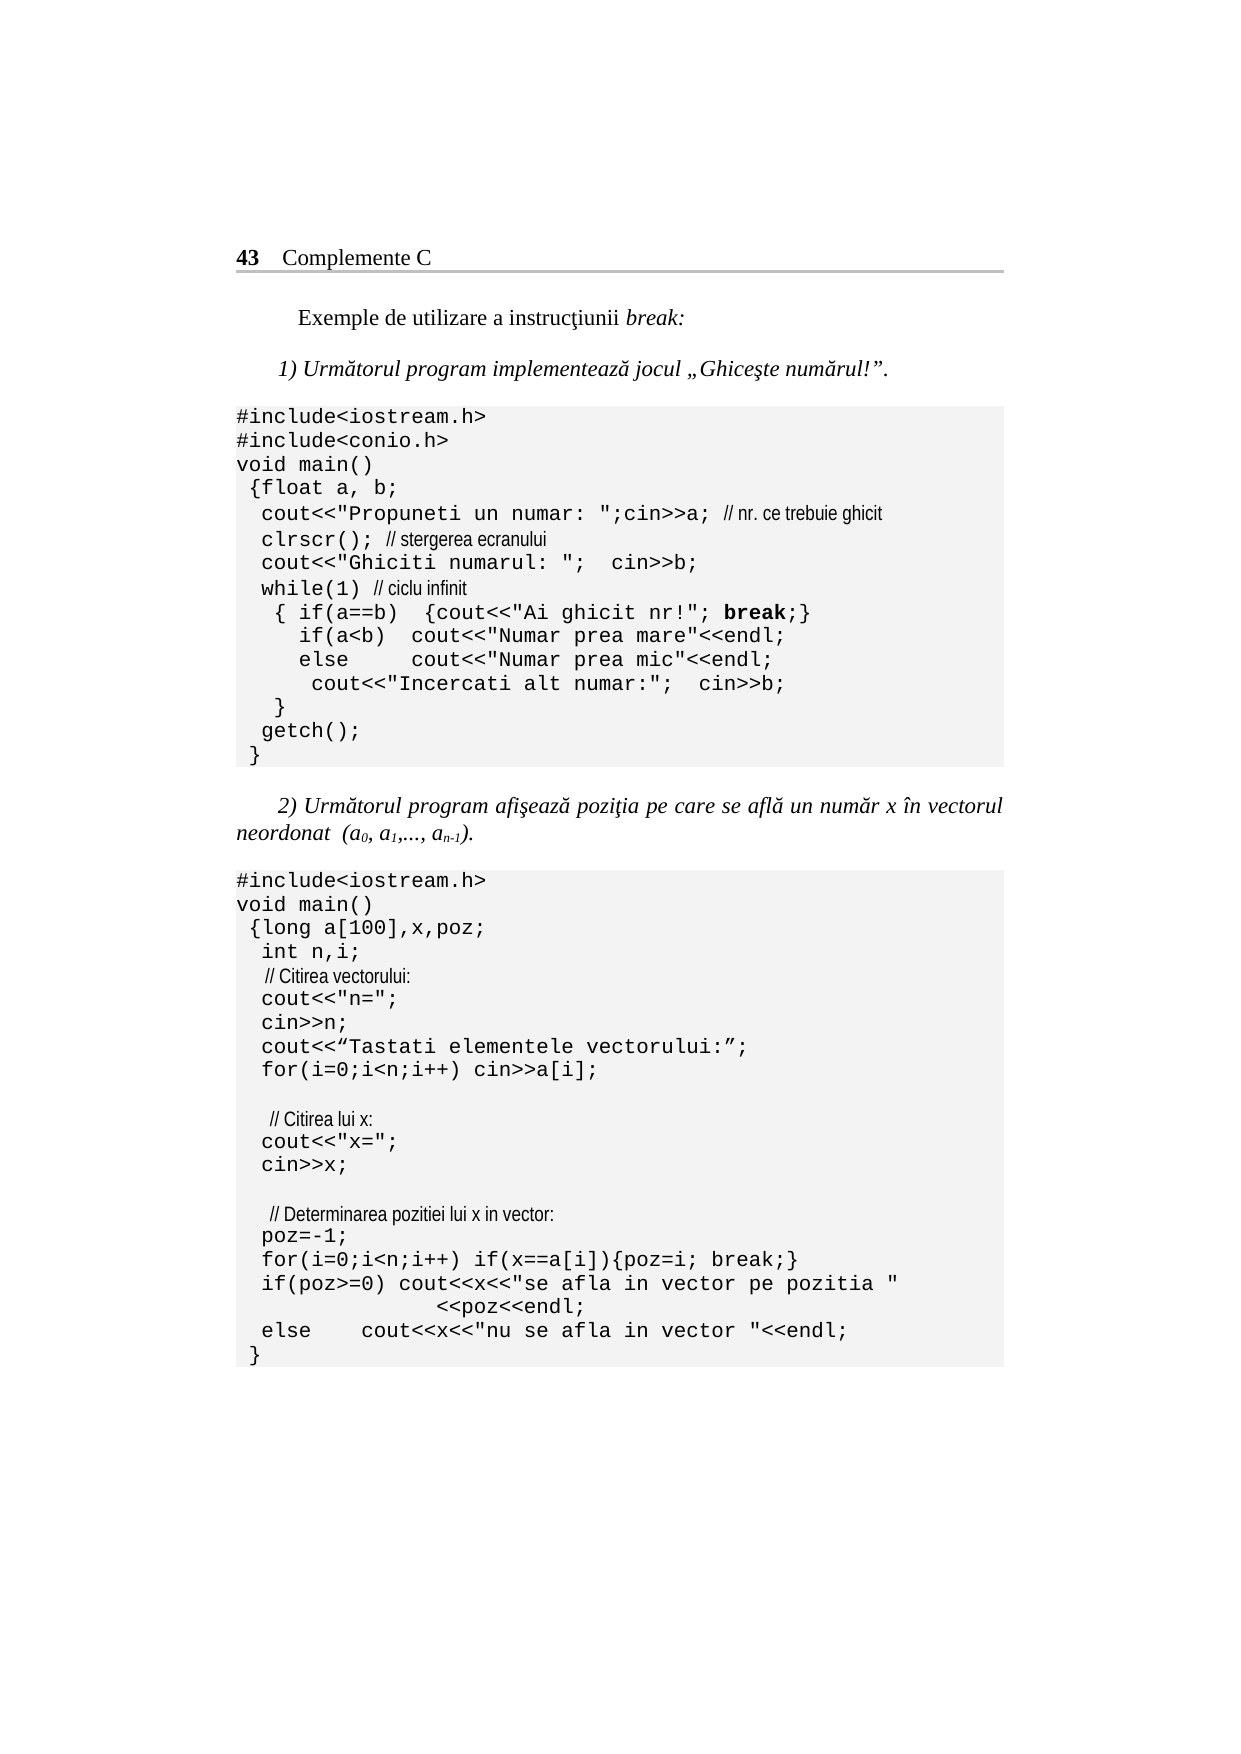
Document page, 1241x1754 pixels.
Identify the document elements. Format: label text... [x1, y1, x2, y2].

text while(1) // ciclu infinit [236, 576, 1004, 602]
text #include<iostream.h> [236, 870, 1004, 893]
text void main() [236, 893, 1004, 917]
text Exemple de utilizare a instrucţiunii break: [236, 303, 1004, 330]
text if(poz>=0) cout<<x<<"se afla in vector pe pozitia " [236, 1273, 1004, 1296]
text { if(a==b) {cout<<"Ai ghicit nr!"; break;} [236, 602, 1004, 625]
text cout<<"Incercati alt numar:"; cin>>b; [236, 673, 1004, 696]
text if(a<b) cout<<"Numar prea mare"<<endl; [236, 625, 1004, 649]
text void main() [236, 453, 1004, 477]
text // Determinarea pozitiei lui x in vector: [236, 1202, 1004, 1226]
text for(i=0;i<n;i++) if(x==a[i]){poz=i; break;} [236, 1249, 1004, 1273]
text cout<<"x="; [236, 1131, 1004, 1154]
text cout<<"Ghiciti numarul: "; cin>>b; [236, 552, 1004, 576]
text poz=-1; [236, 1226, 1004, 1249]
text } [236, 696, 1004, 720]
text getch(); [236, 720, 1004, 743]
text // Citirea vectorului: [236, 964, 1004, 988]
text 1) Următorul program implementează jocul „Ghiceşte numărul!”. [236, 355, 1004, 381]
text else cout<<"Numar prea mic"<<endl; [236, 649, 1004, 673]
text cout<<"Propuneti un numar: ";cin>>a; // nr. ce trebuie ghicit [236, 501, 1004, 527]
text } [236, 1344, 1004, 1367]
text for(i=0;i<n;i++) cin>>a[i]; [236, 1059, 1004, 1083]
text {long a[100],x,poz; [236, 917, 1004, 941]
text // Citirea lui x: [236, 1107, 1004, 1131]
text int n,i; [236, 941, 1004, 964]
text cin>>n; [236, 1012, 1004, 1036]
text } [236, 743, 1004, 767]
text cin>>x; [236, 1154, 1004, 1178]
text {float a, b; [236, 477, 1004, 501]
text cout<<“Tastati elementele vectorului:”; [236, 1036, 1004, 1059]
text <<poz<<endl; [236, 1296, 1004, 1320]
text cout<<"n="; [236, 988, 1004, 1012]
text 2) Următorul program afişează poziţia pe care se află un număr x în vectorul neordonat (a0, a1,..., an-1). [236, 792, 1004, 845]
text #include<iostream.h> [236, 406, 1004, 430]
text else cout<<x<<"nu se afla in vector "<<endl; [236, 1320, 1004, 1344]
text clrscr(); // stergerea ecranului [236, 527, 1004, 552]
text #include<conio.h> [236, 430, 1004, 453]
